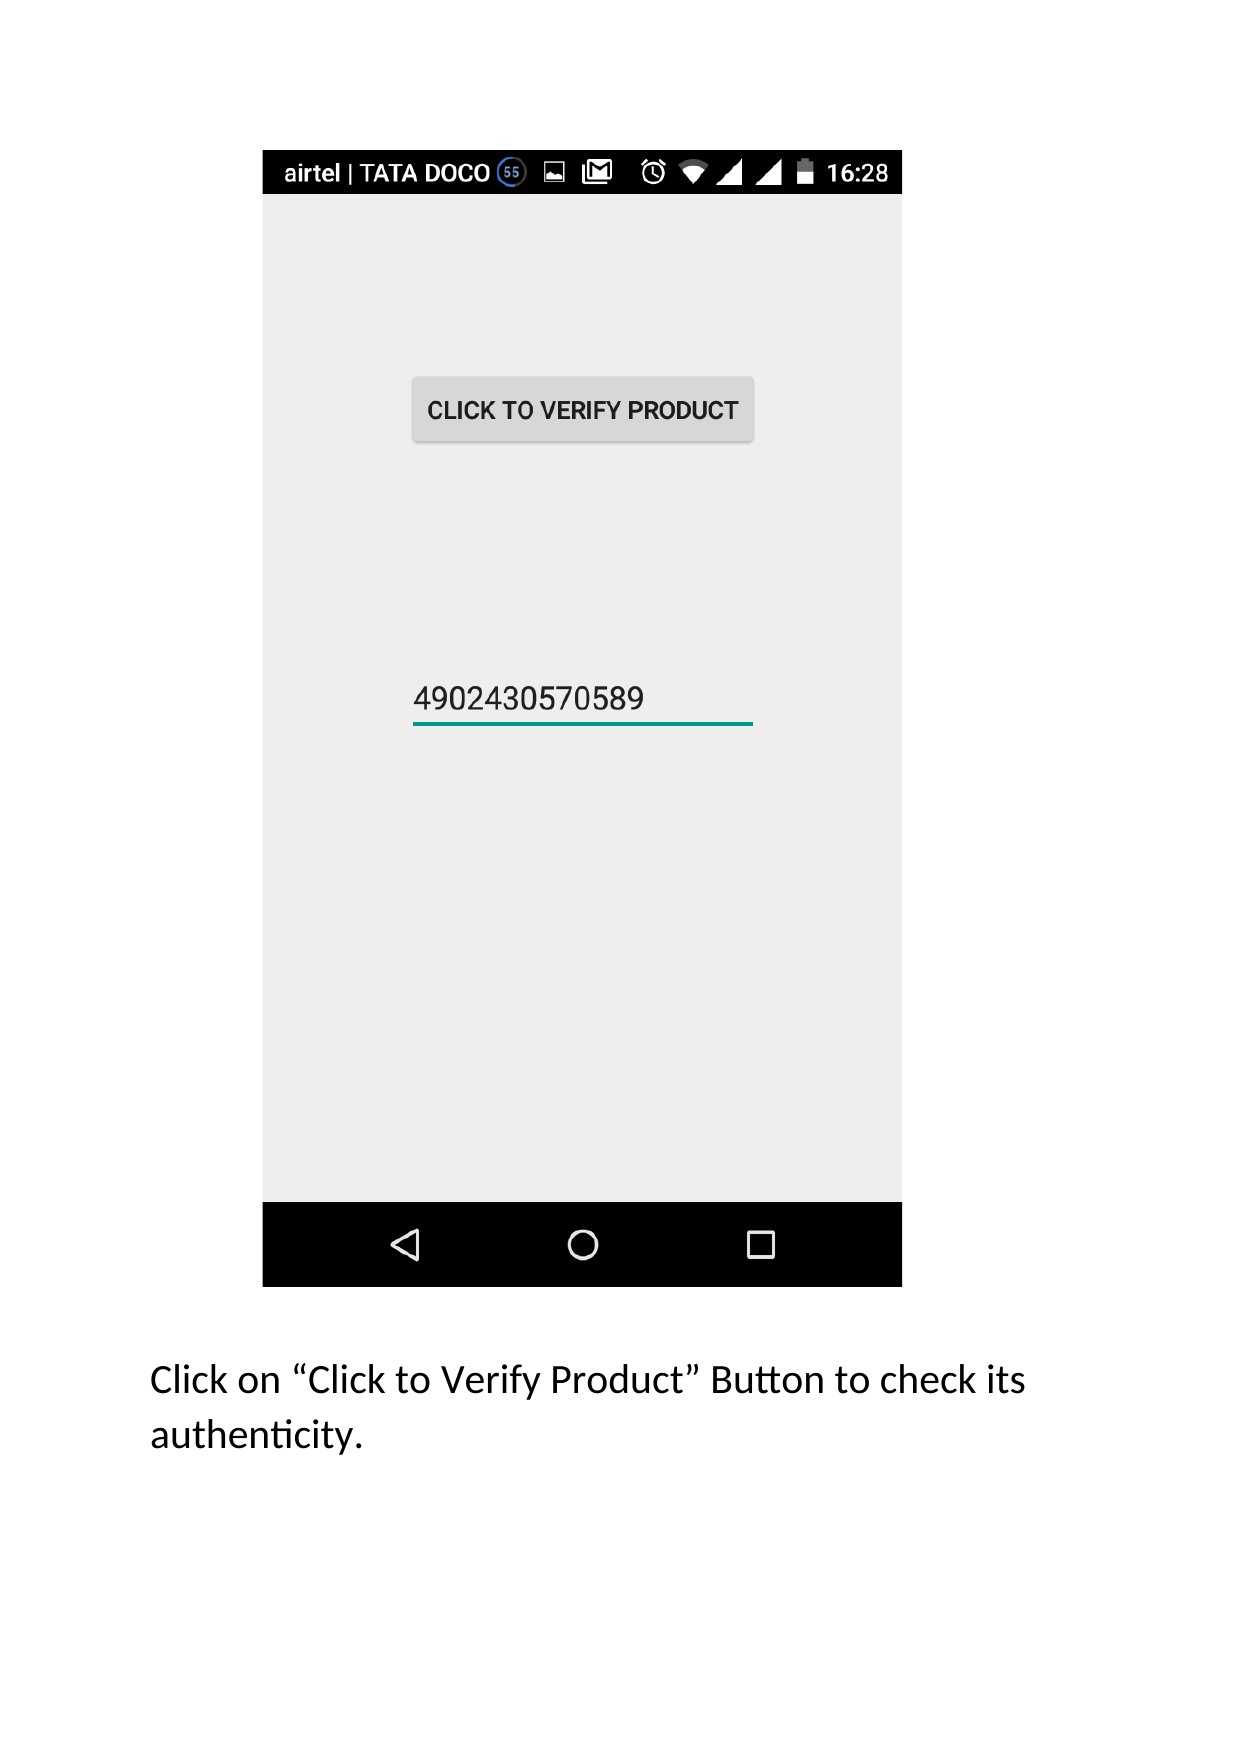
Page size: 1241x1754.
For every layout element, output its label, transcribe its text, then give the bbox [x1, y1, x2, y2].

picture [262, 150, 903, 1287]
text Click on “Click to Verify Product” Button to check its authenticity. [150, 1353, 1090, 1458]
